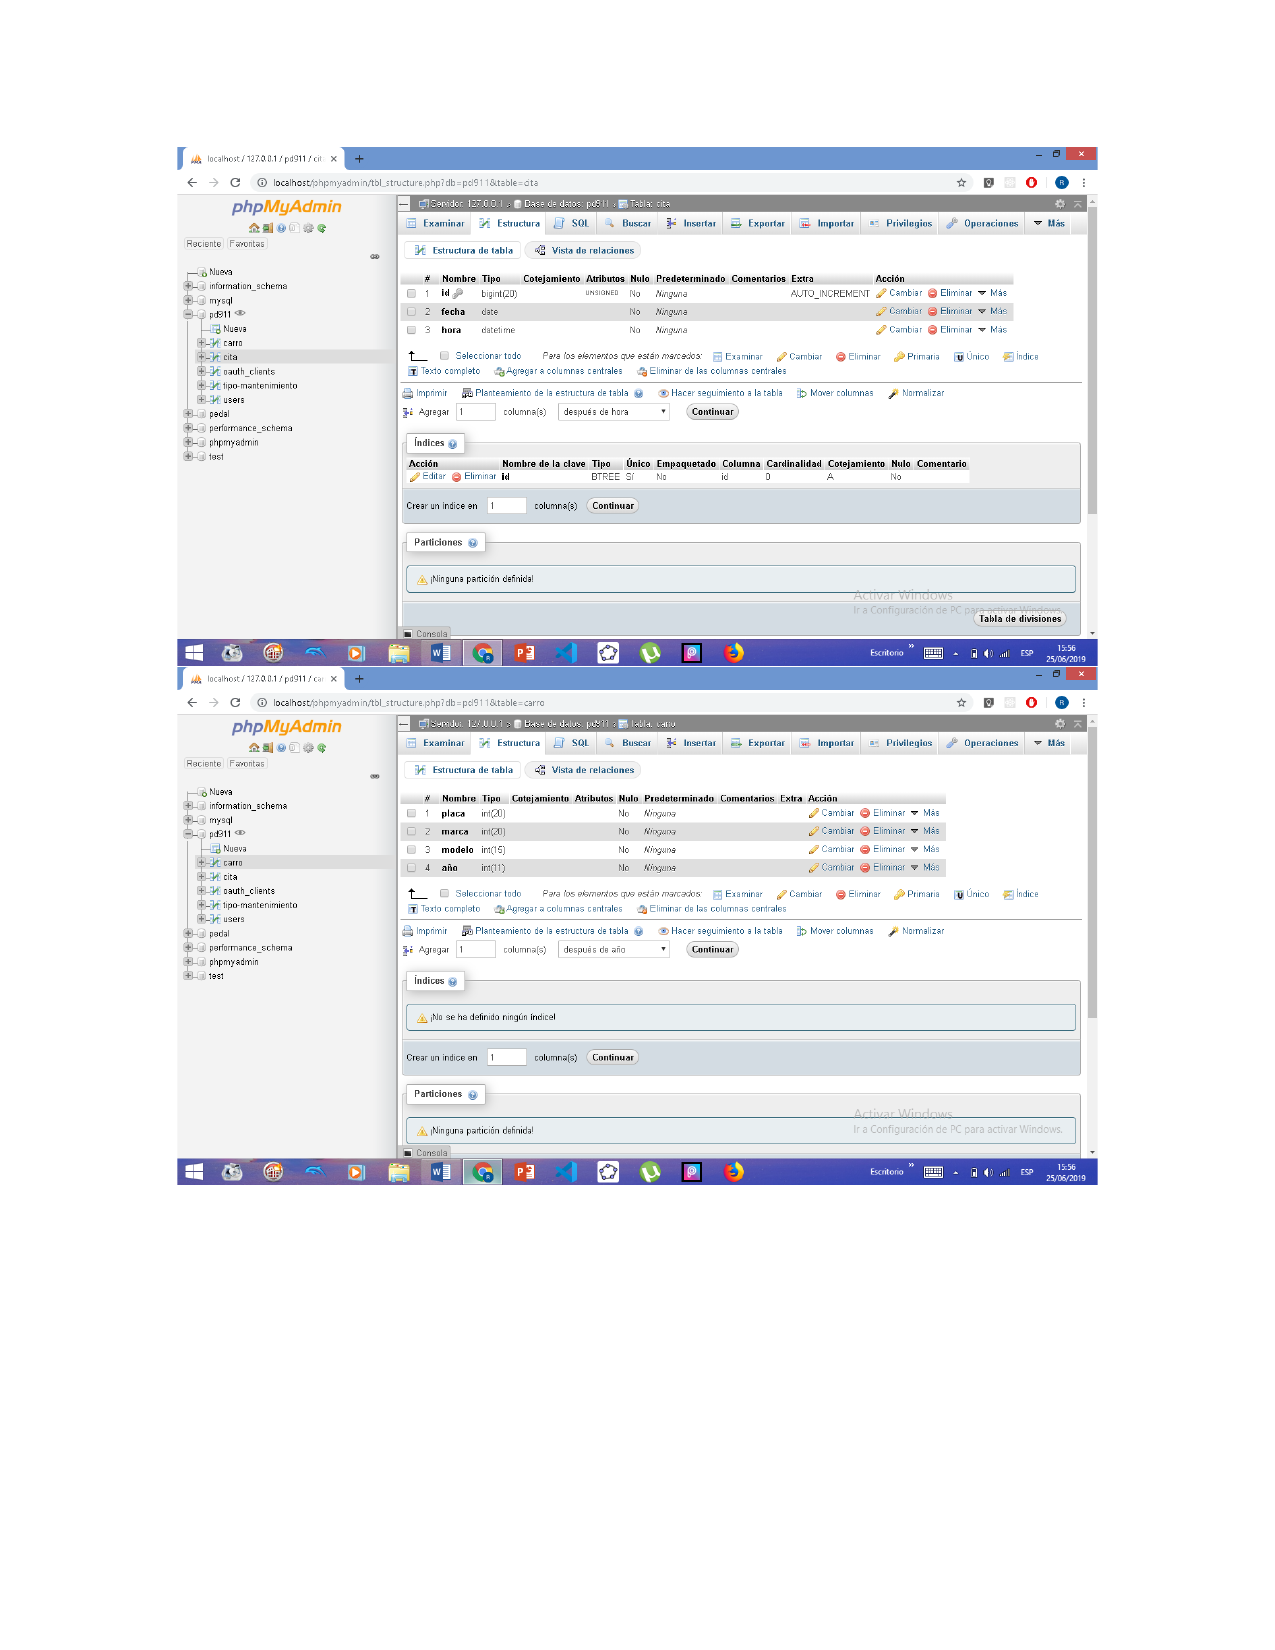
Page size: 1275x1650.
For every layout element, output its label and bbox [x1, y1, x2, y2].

picture [177, 147, 1098, 666]
picture [177, 667, 1098, 1185]
